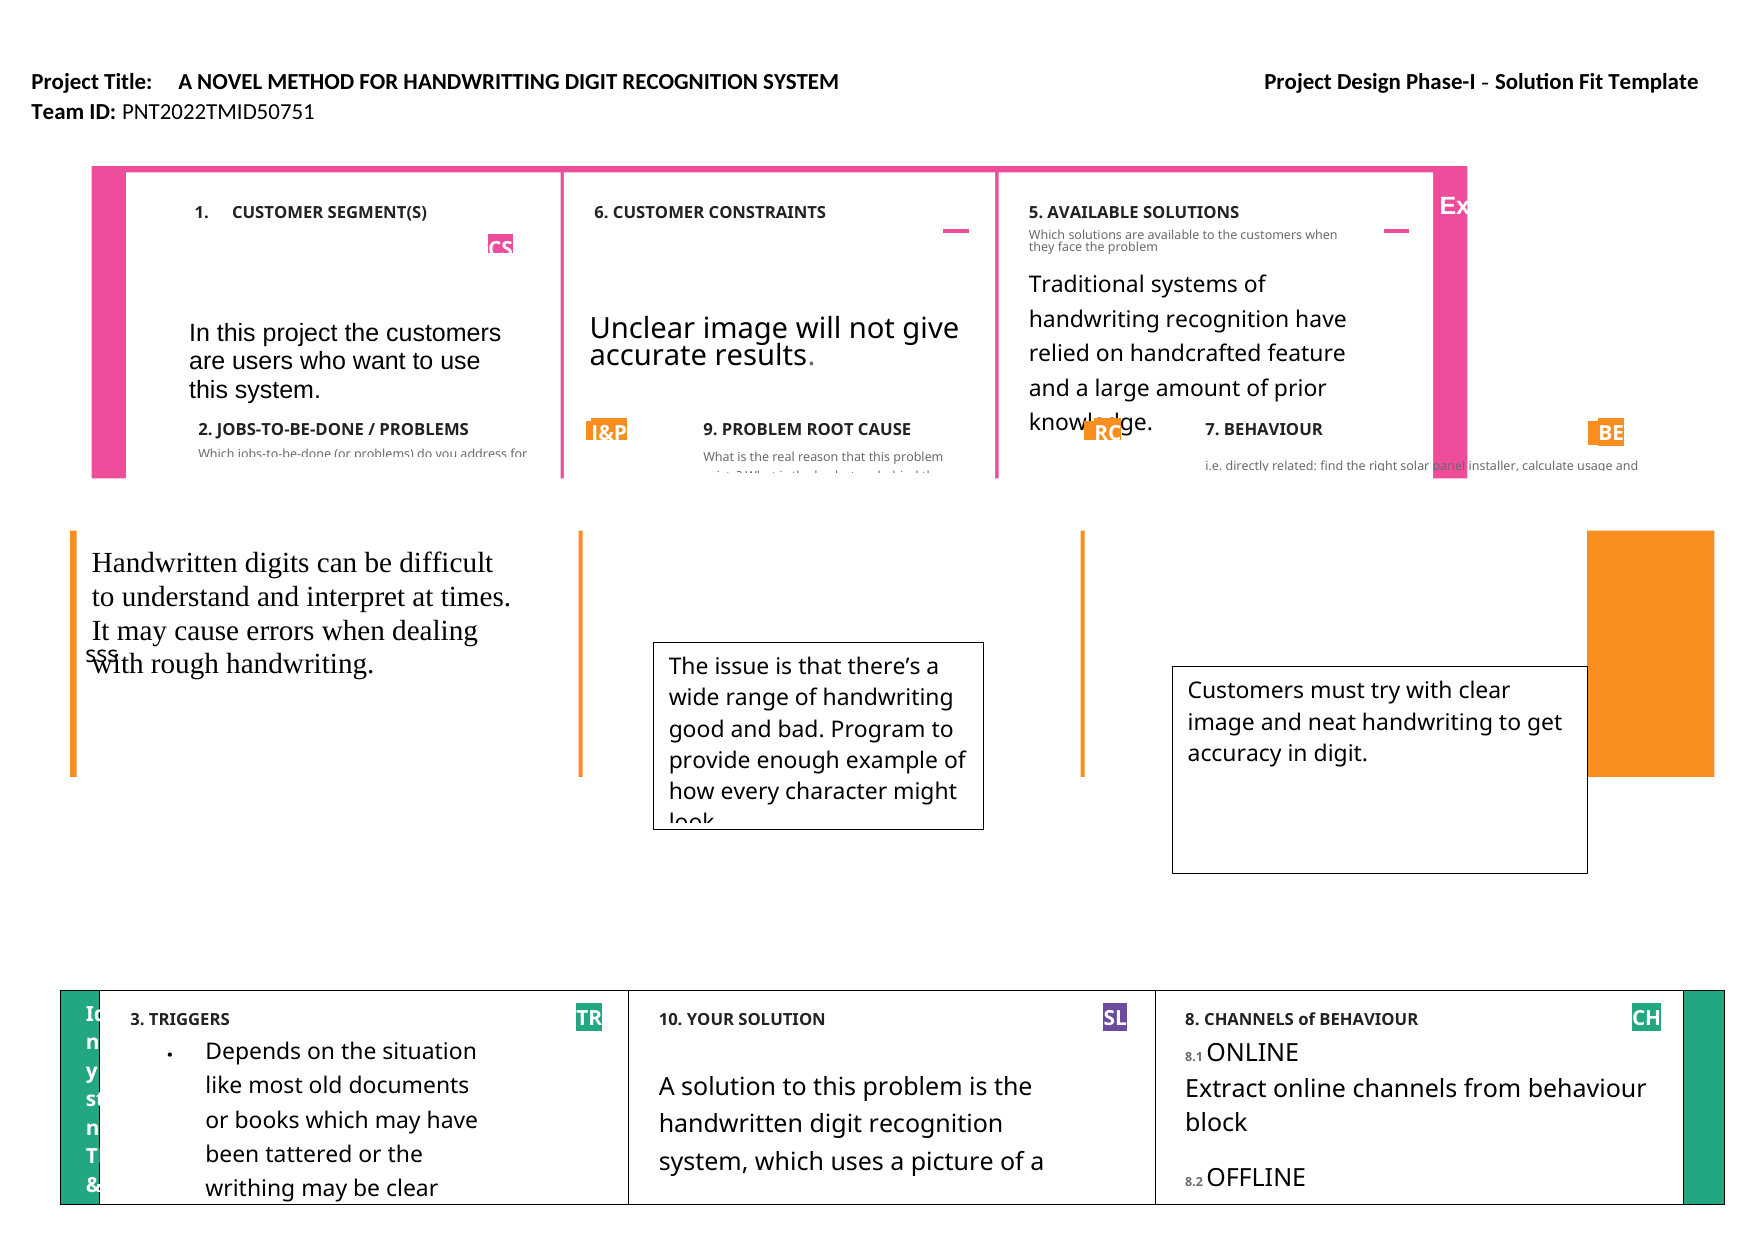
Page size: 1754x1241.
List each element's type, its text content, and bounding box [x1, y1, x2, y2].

text Project Title: A NOVEL METHOD FOR HANDWRITTING DIGIT RECOGNITION SYSTEM Project Design Phase-I - Solution Fit Template Team ID: PNT2022TMID50751 [31, 67, 1721, 126]
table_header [629, 991, 1155, 1204]
table_header 3. TRIGGERS TR [100, 991, 628, 1204]
table_header [1684, 991, 1724, 1204]
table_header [61, 991, 99, 1204]
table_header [1156, 991, 1683, 1204]
